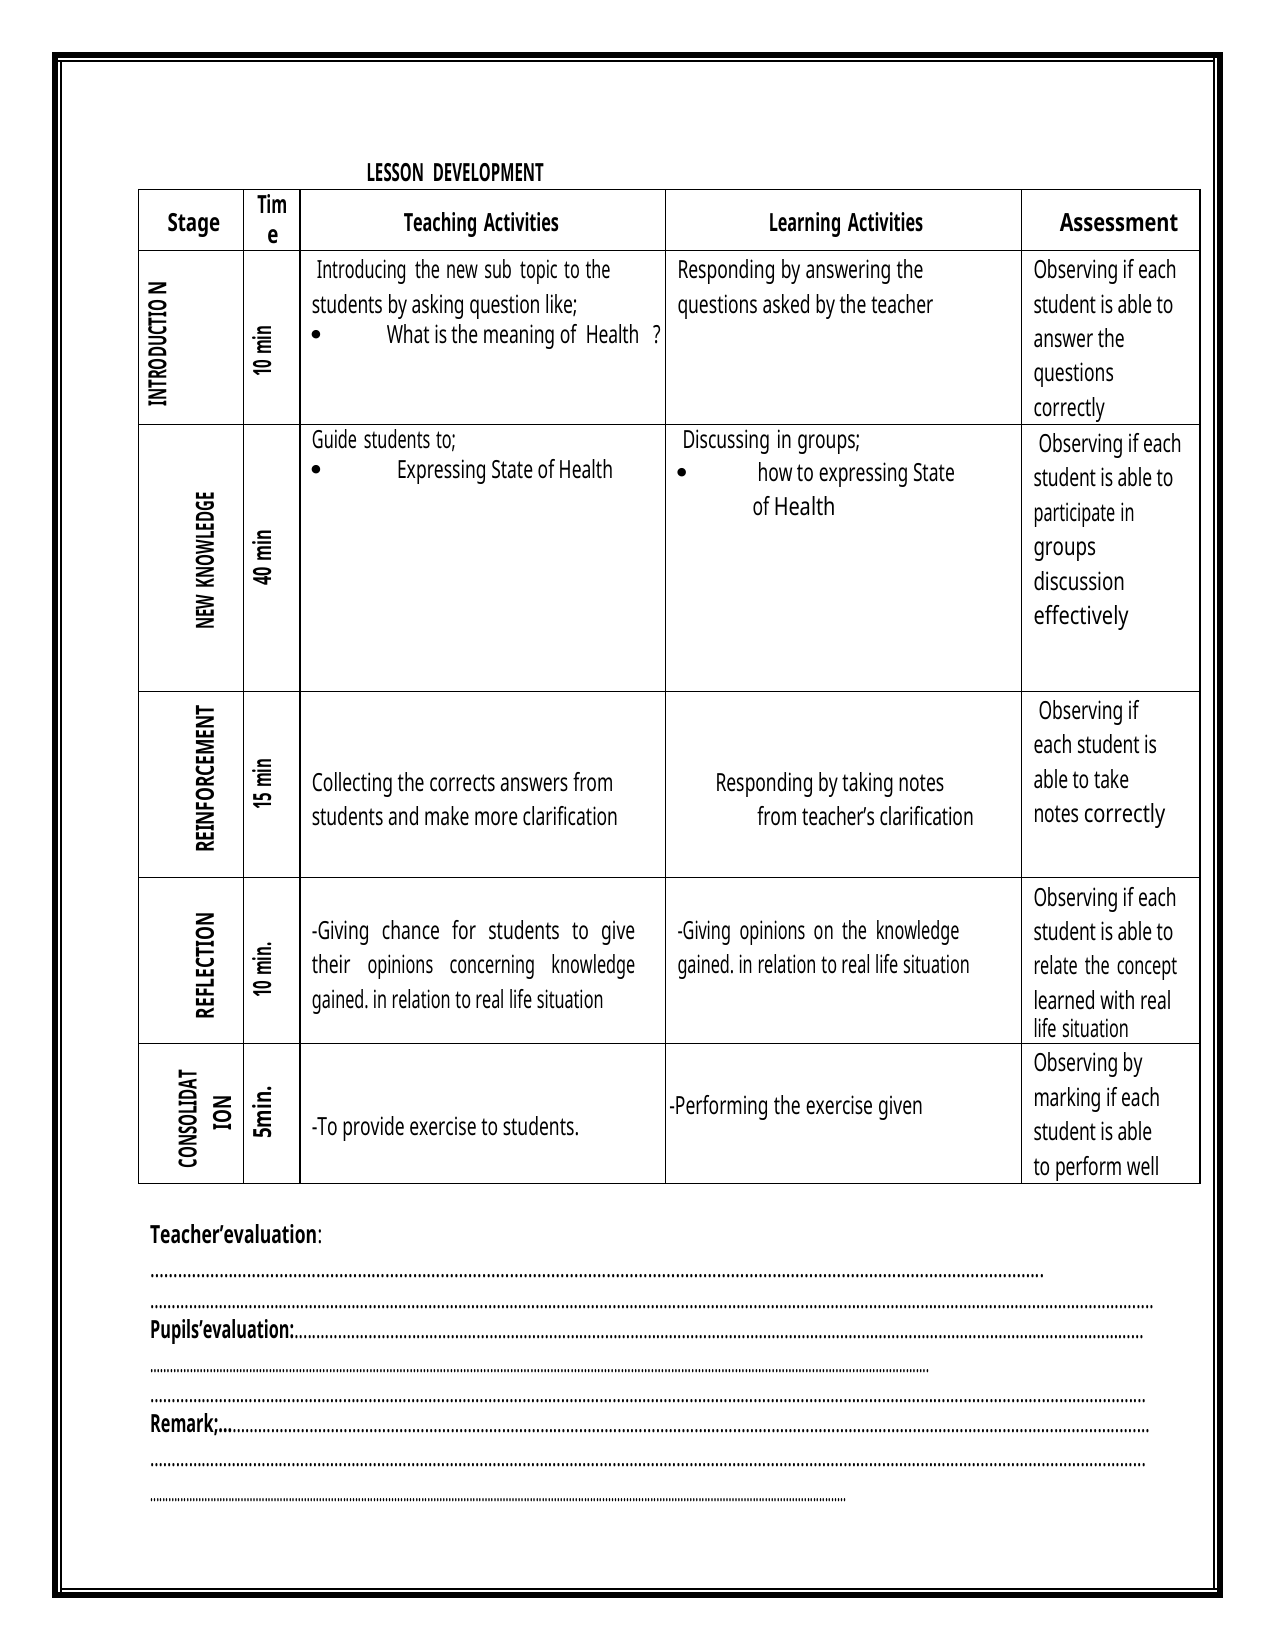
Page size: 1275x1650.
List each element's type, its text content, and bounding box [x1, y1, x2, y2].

text ....................................................................................................................................................................................................................................... [150, 1474, 1212, 1508]
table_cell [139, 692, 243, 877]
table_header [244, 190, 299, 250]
text …………………………………………………………………………………………………………………………………………………………………………........................................ [150, 1439, 1212, 1473]
text ………………………………………………………………………………………………………………………………………………………………………........................................... [150, 1380, 1212, 1409]
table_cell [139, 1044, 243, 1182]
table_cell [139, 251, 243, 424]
text ………………………………….................................................................................................................................................................................................. [150, 1345, 1212, 1379]
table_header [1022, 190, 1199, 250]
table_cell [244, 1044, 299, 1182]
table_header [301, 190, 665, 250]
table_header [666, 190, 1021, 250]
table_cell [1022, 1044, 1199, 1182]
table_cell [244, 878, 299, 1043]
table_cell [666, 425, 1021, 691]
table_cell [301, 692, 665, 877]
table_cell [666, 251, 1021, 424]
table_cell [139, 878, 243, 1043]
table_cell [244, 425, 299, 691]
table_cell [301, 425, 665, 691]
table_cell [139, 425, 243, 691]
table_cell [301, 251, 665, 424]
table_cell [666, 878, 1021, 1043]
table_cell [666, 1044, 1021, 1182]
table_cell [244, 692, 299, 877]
text …………………………………………………………………………………………………………………………………………………………………………………….............................. [150, 1286, 1212, 1314]
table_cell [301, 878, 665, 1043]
text LESSON DEVELOPMENT [366, 155, 1212, 189]
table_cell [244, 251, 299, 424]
text Teacher’evaluation:………………………………………………………………………………………………………………………………………………………………………….. [150, 1217, 1212, 1285]
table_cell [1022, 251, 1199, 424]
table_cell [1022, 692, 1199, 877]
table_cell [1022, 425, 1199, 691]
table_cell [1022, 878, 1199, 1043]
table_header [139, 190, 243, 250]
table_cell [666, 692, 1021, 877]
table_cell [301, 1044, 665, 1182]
text Pupils’evaluation:..............................…………………………………………………………………………………………………………………………………………………… [150, 1314, 1212, 1344]
text Remark;…………………………………………………………………………………………………………………………………………………………………………......................... [150, 1409, 1212, 1439]
